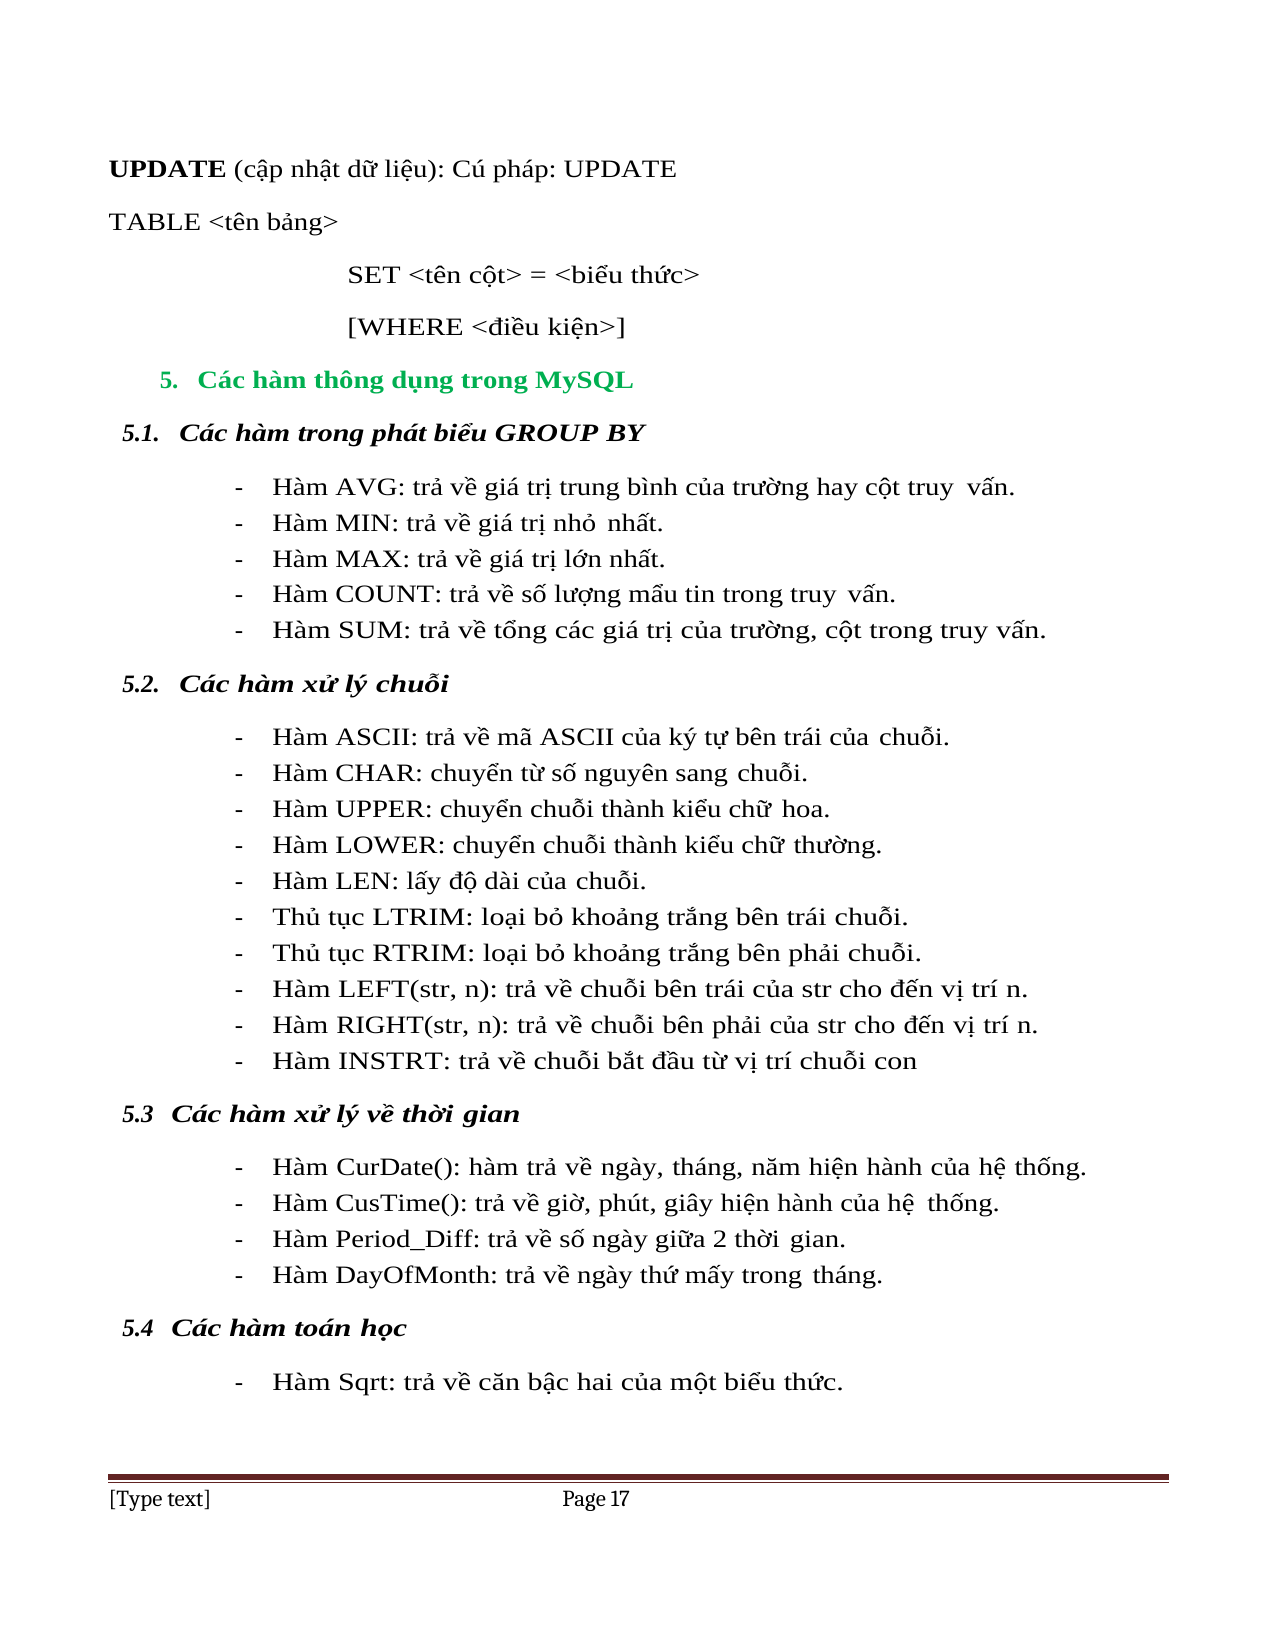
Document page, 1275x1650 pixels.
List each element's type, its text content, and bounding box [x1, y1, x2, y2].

subtitle Các hàm trong phát biểu GROUP BY [122, 418, 1169, 447]
text UPDATE (cập nhật dữ liệu): Cú pháp: UPDATE TABLE <tên bảng> [108, 154, 691, 236]
list Thủ tục RTRIM: loại bỏ khoảng trắng bên phải chuỗi. [234, 938, 1169, 967]
subtitle Các hàm xử lý về thời gian [122, 1099, 1169, 1128]
list Hàm RIGHT(str, n): trả về chuỗi bên phải của str cho đến vị trí n. [234, 1010, 1169, 1038]
list Hàm Sqrt: trả về căn bậc hai của một biểu thức. [234, 1367, 1169, 1395]
list Hàm CusTime(): trả về giờ, phút, giây hiện hành của hệ thống. [234, 1188, 1169, 1217]
list Hàm INSTRT: trả về chuỗi bắt đầu từ vị trí chuỗi con [234, 1046, 1169, 1074]
list Hàm ASCII: trả về mã ASCII của ký tự bên trái của chuỗi. [234, 722, 1169, 751]
subtitle Các hàm thông dụng trong MySQL [159, 365, 1169, 393]
list Hàm UPPER: chuyển chuỗi thành kiểu chữ hoa. [234, 794, 1169, 823]
list Hàm LEN: lấy độ dài của chuỗi. [234, 866, 1169, 895]
list Hàm Period_Diff: trả về số ngày giữa 2 thời gian. [234, 1224, 1169, 1253]
list Hàm COUNT: trả về số lượng mẩu tin trong truy vấn. [234, 579, 1169, 608]
subtitle Các hàm xử lý chuỗi [122, 669, 1169, 697]
list Thủ tục LTRIM: loại bỏ khoảng trắng bên trái chuỗi. [234, 902, 1169, 931]
list Hàm CHAR: chuyển từ số nguyên sang chuỗi. [234, 758, 1169, 787]
list Hàm SUM: trả về tổng các giá trị của trường, cột trong truy vấn. [234, 616, 1169, 644]
list Hàm MAX: trả về giá trị lớn nhất. [234, 544, 1169, 572]
list Hàm AVG: trả về giá trị trung bình của trường hay cột truy vấn. [234, 472, 1169, 500]
list Hàm LOWER: chuyển chuỗi thành kiểu chữ thường. [234, 830, 1169, 859]
text SET <tên cột> = <biểu thức> [WHERE <điều kiện>] [347, 260, 717, 341]
list Hàm LEFT(str, n): trả về chuỗi bên trái của str cho đến vị trí n. [234, 974, 1169, 1003]
list Hàm DayOfMonth: trả về ngày thứ mấy trong tháng. [234, 1260, 1169, 1289]
list Hàm MIN: trả về giá trị nhỏ nhất. [234, 508, 1169, 536]
list Hàm CurDate(): hàm trả về ngày, tháng, năm hiện hành của hệ thống. [234, 1152, 1169, 1181]
subtitle Các hàm toán học [122, 1313, 1169, 1342]
